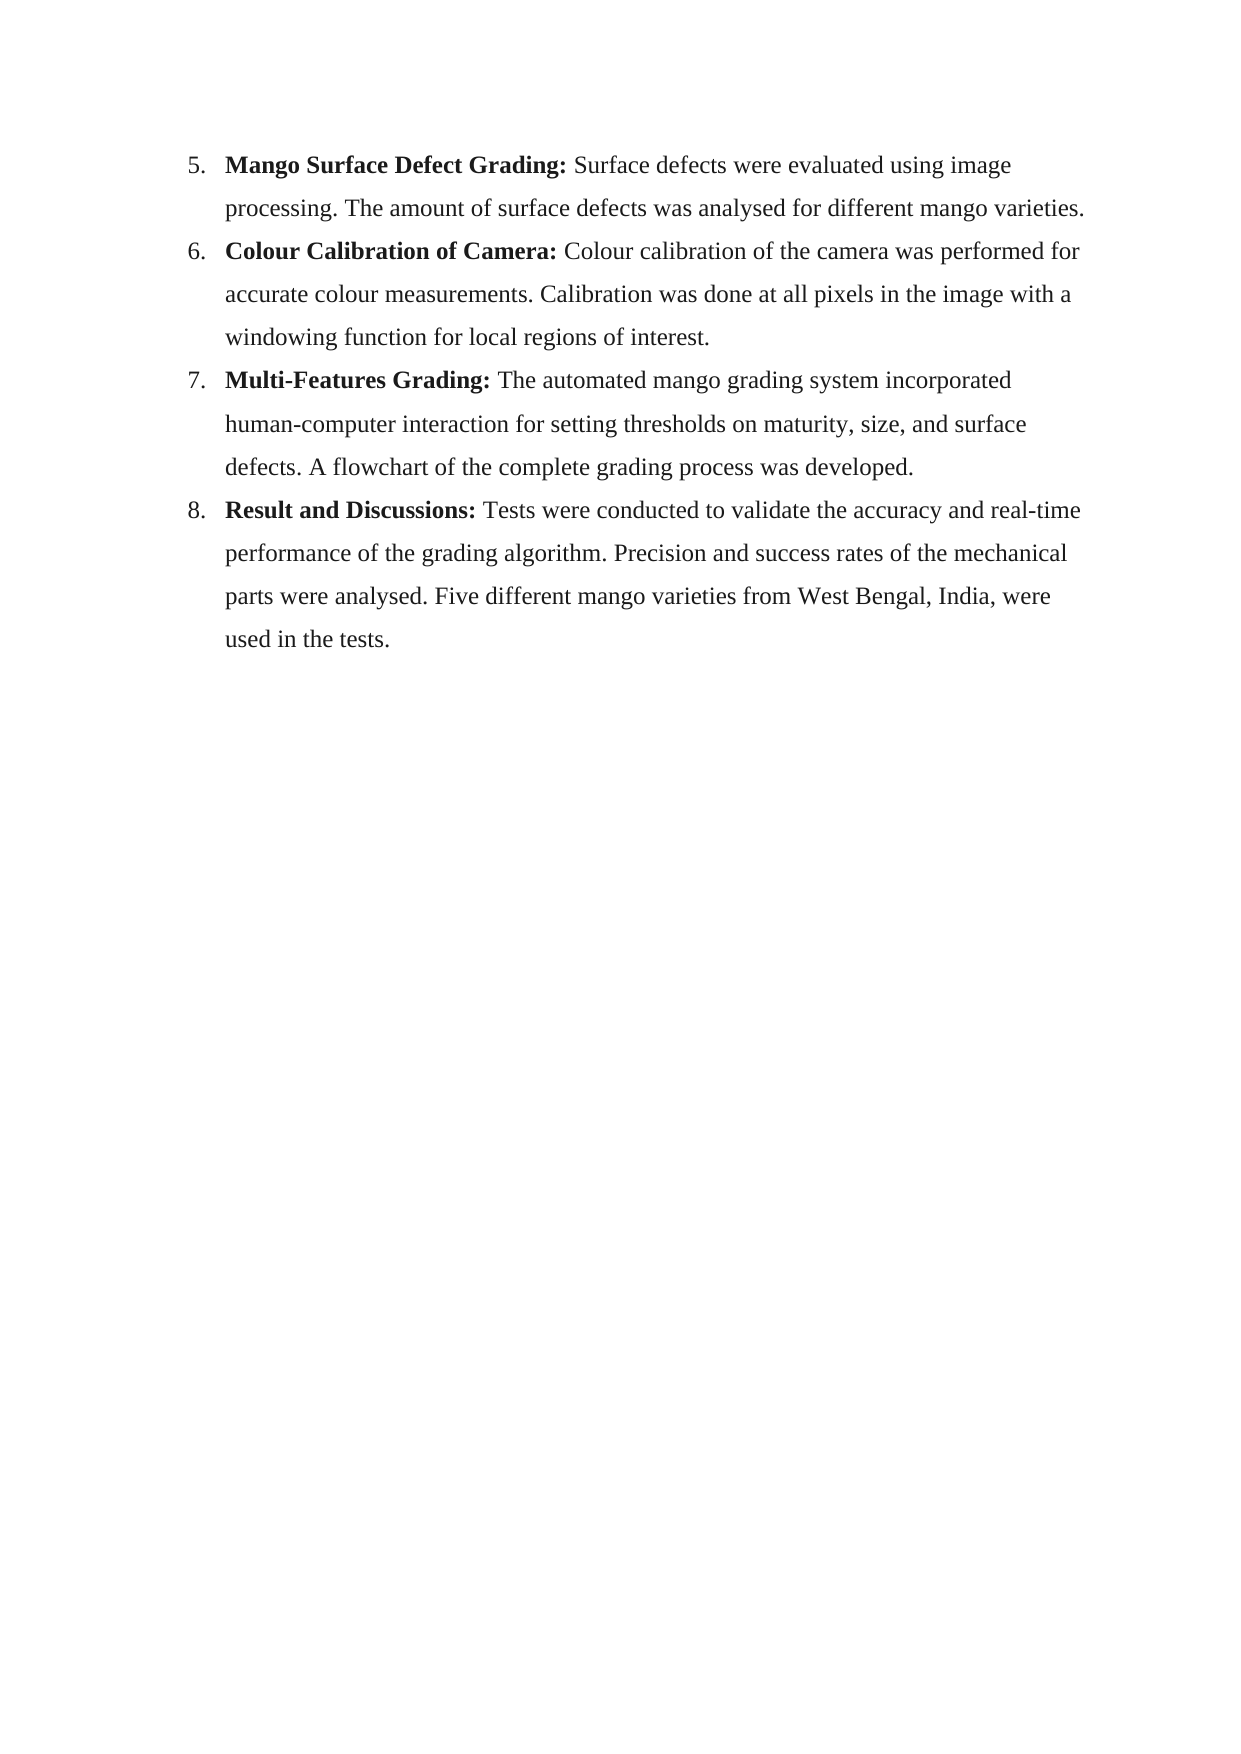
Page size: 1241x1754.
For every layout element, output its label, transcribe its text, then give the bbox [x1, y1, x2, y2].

list Result and Discussions: Tests were conducted to validate the accuracy and real-time performance of the grading algorithm. Precision and success rates of the mechanical parts were analysed. Five different mango varieties from West Bengal, India, were used in the tests. [187, 495, 1090, 653]
list Mango Surface Defect Grading: Surface defects were evaluated using image processing. The amount of surface defects was analysed for different mango varieties. [187, 150, 1090, 222]
list Multi-Features Grading: The automated mango grading system incorporated human-computer interaction for setting thresholds on maturity, size, and surface defects. A flowchart of the complete grading process was developed. [187, 366, 1090, 481]
list Colour Calibration of Camera: Colour calibration of the camera was performed for accurate colour measurements. Calibration was done at all pixels in the image with a windowing function for local regions of interest. [187, 236, 1090, 351]
